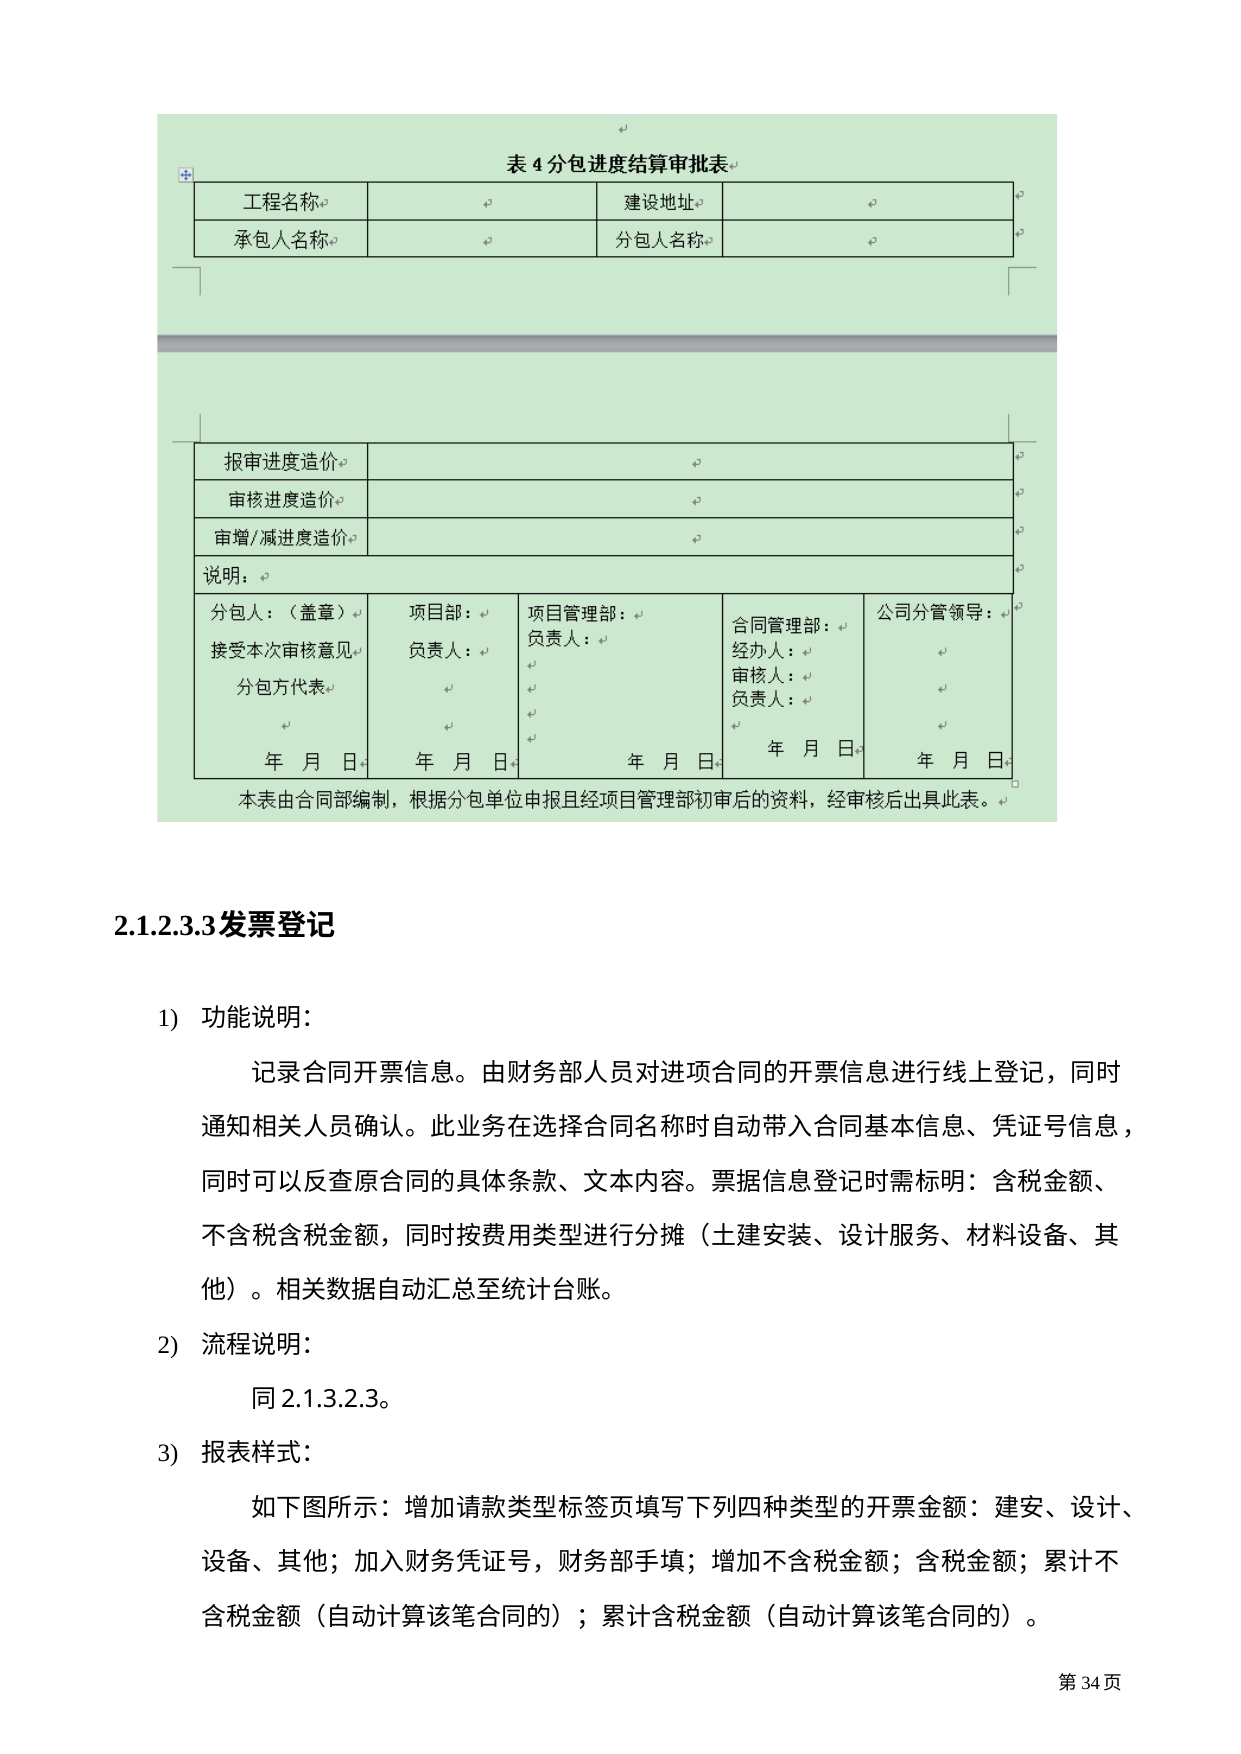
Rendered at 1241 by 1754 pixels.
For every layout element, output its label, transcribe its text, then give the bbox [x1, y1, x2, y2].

subtitle 发票登记 [113, 902, 1122, 944]
list 功能说明： [157, 998, 1122, 1034]
text 记录合同开票信息。由财务部人员对进项合同的开票信息进行线上登记，同时通知相关人员确认。此业务在选择合同名称时自动带入合同基本信息、凭证号信息，同时可以反查原合同的具体条款、文本内容。票据信息登记时需标明：含税金额、不含税含税金额，同时按费用类型进行分摊（土建安装、设计服务、材料设备、其他）。相关数据自动汇总至统计台账。 [201, 1052, 1122, 1306]
list 报表样式： [157, 1433, 1122, 1469]
list 流程说明： [157, 1324, 1122, 1360]
text 如下图所示：增加请款类型标签页填写下列四种类型的开票金额：建安、设计、设备、其他；加入财务凭证号，财务部手填；增加不含税金额；含税金额；累计不含税金额（自动计算该笔合同的）；累计含税金额（自动计算该笔合同的）。 [201, 1487, 1122, 1632]
picture [157, 114, 1058, 822]
text 同2.1.3.2.3。 [201, 1378, 1122, 1415]
